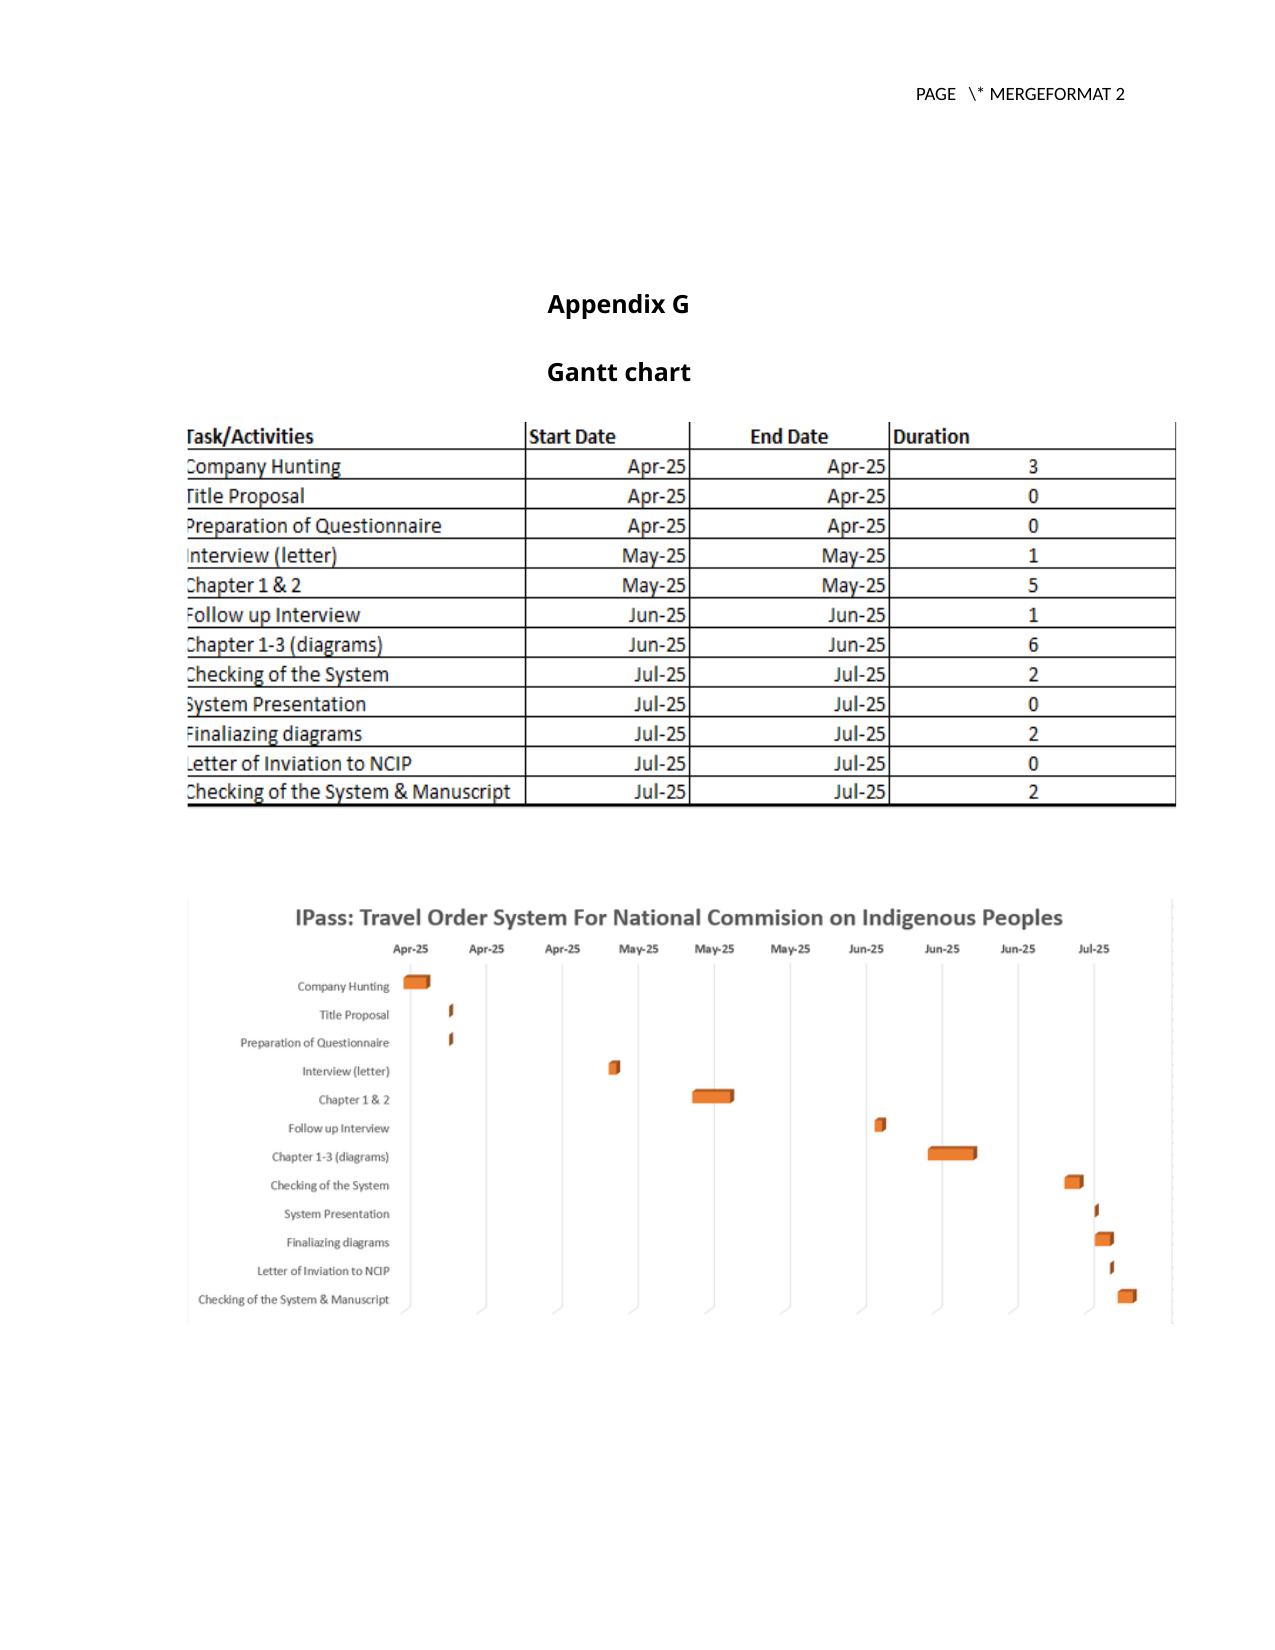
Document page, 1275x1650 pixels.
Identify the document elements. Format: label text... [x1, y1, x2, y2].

picture [187, 422, 1177, 810]
text Gantt chart [112, 354, 1125, 388]
picture [187, 899, 1174, 1324]
text Appendix G [112, 286, 1125, 320]
